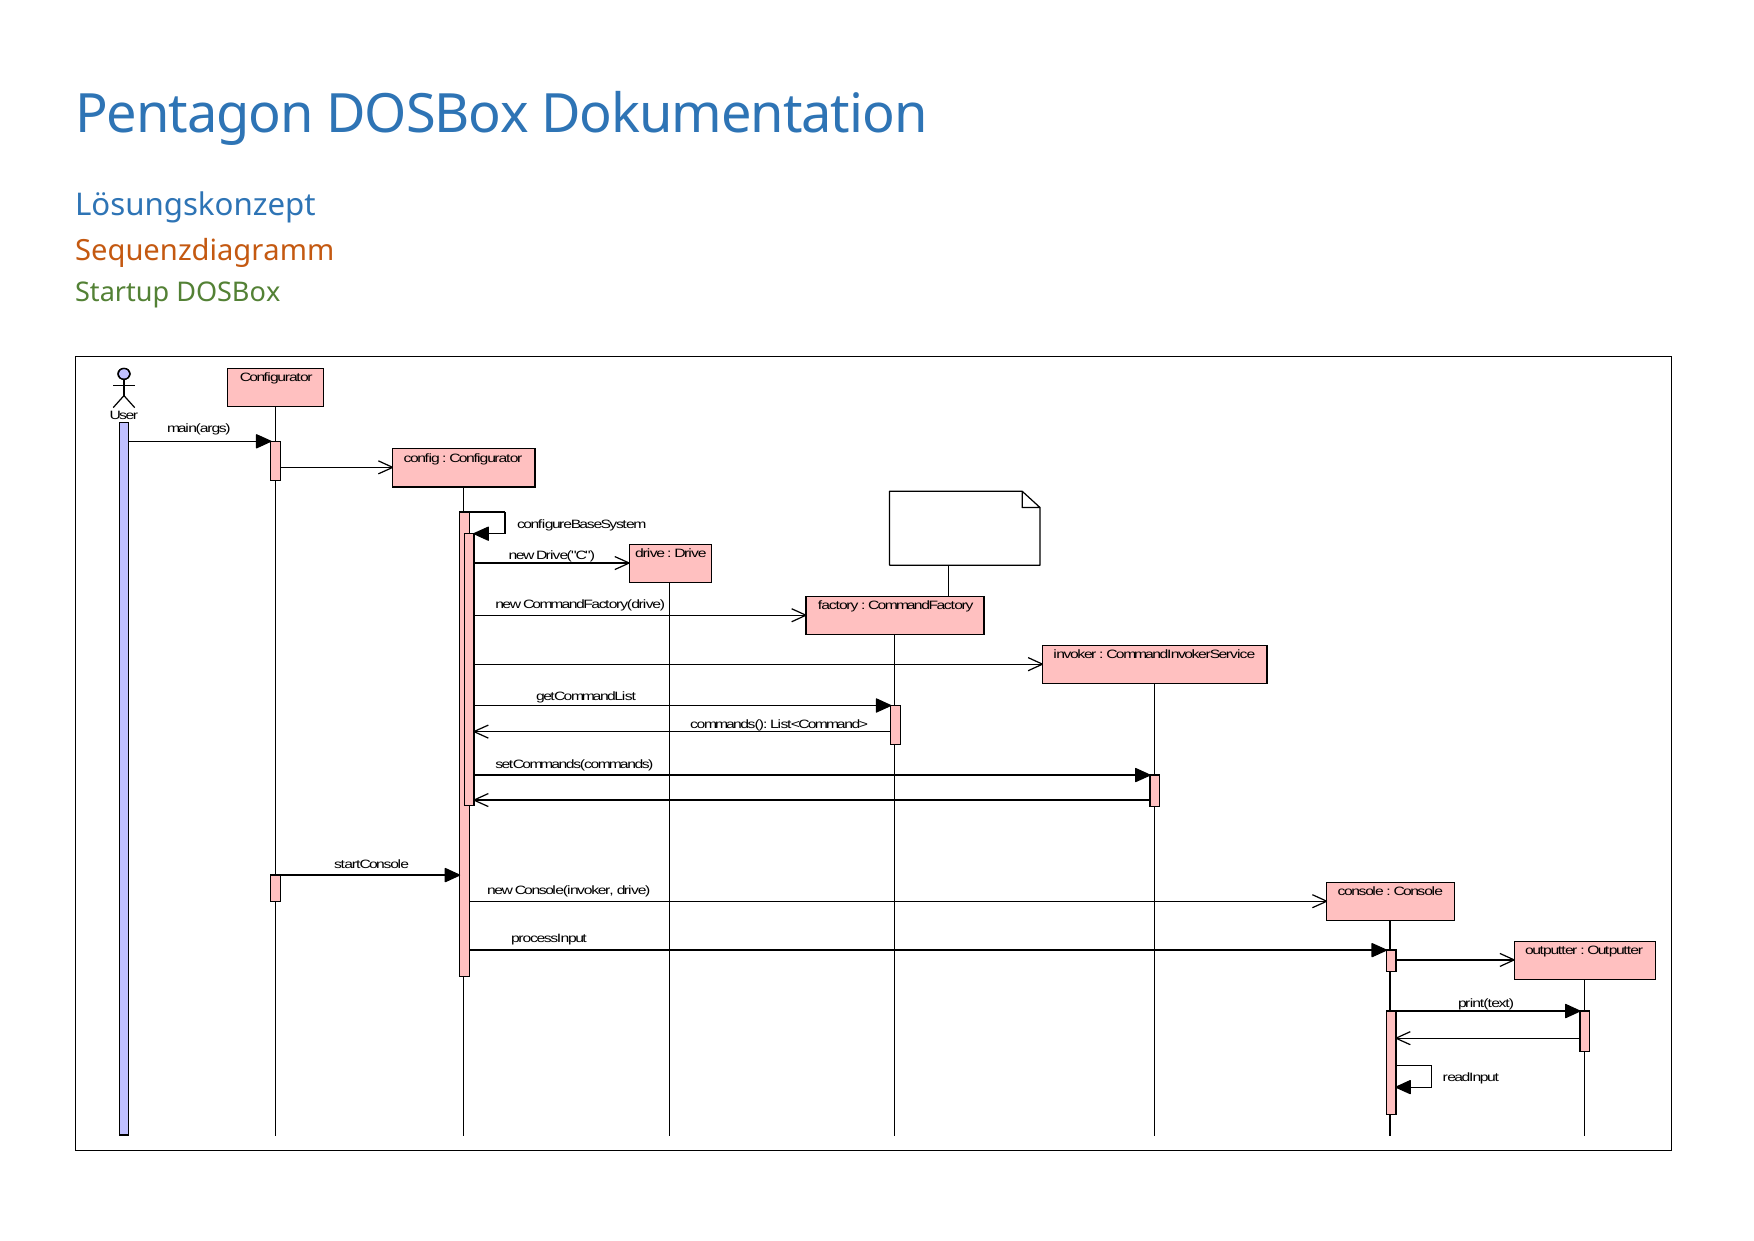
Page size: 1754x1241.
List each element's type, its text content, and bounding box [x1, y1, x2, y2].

subtitle Sequenzdiagramm [75, 229, 1679, 268]
subtitle Startup DOSBox [75, 273, 1679, 309]
subtitle Lösungskonzept [75, 182, 1679, 225]
title Pentagon DOSBox Dokumentation [75, 75, 1679, 149]
